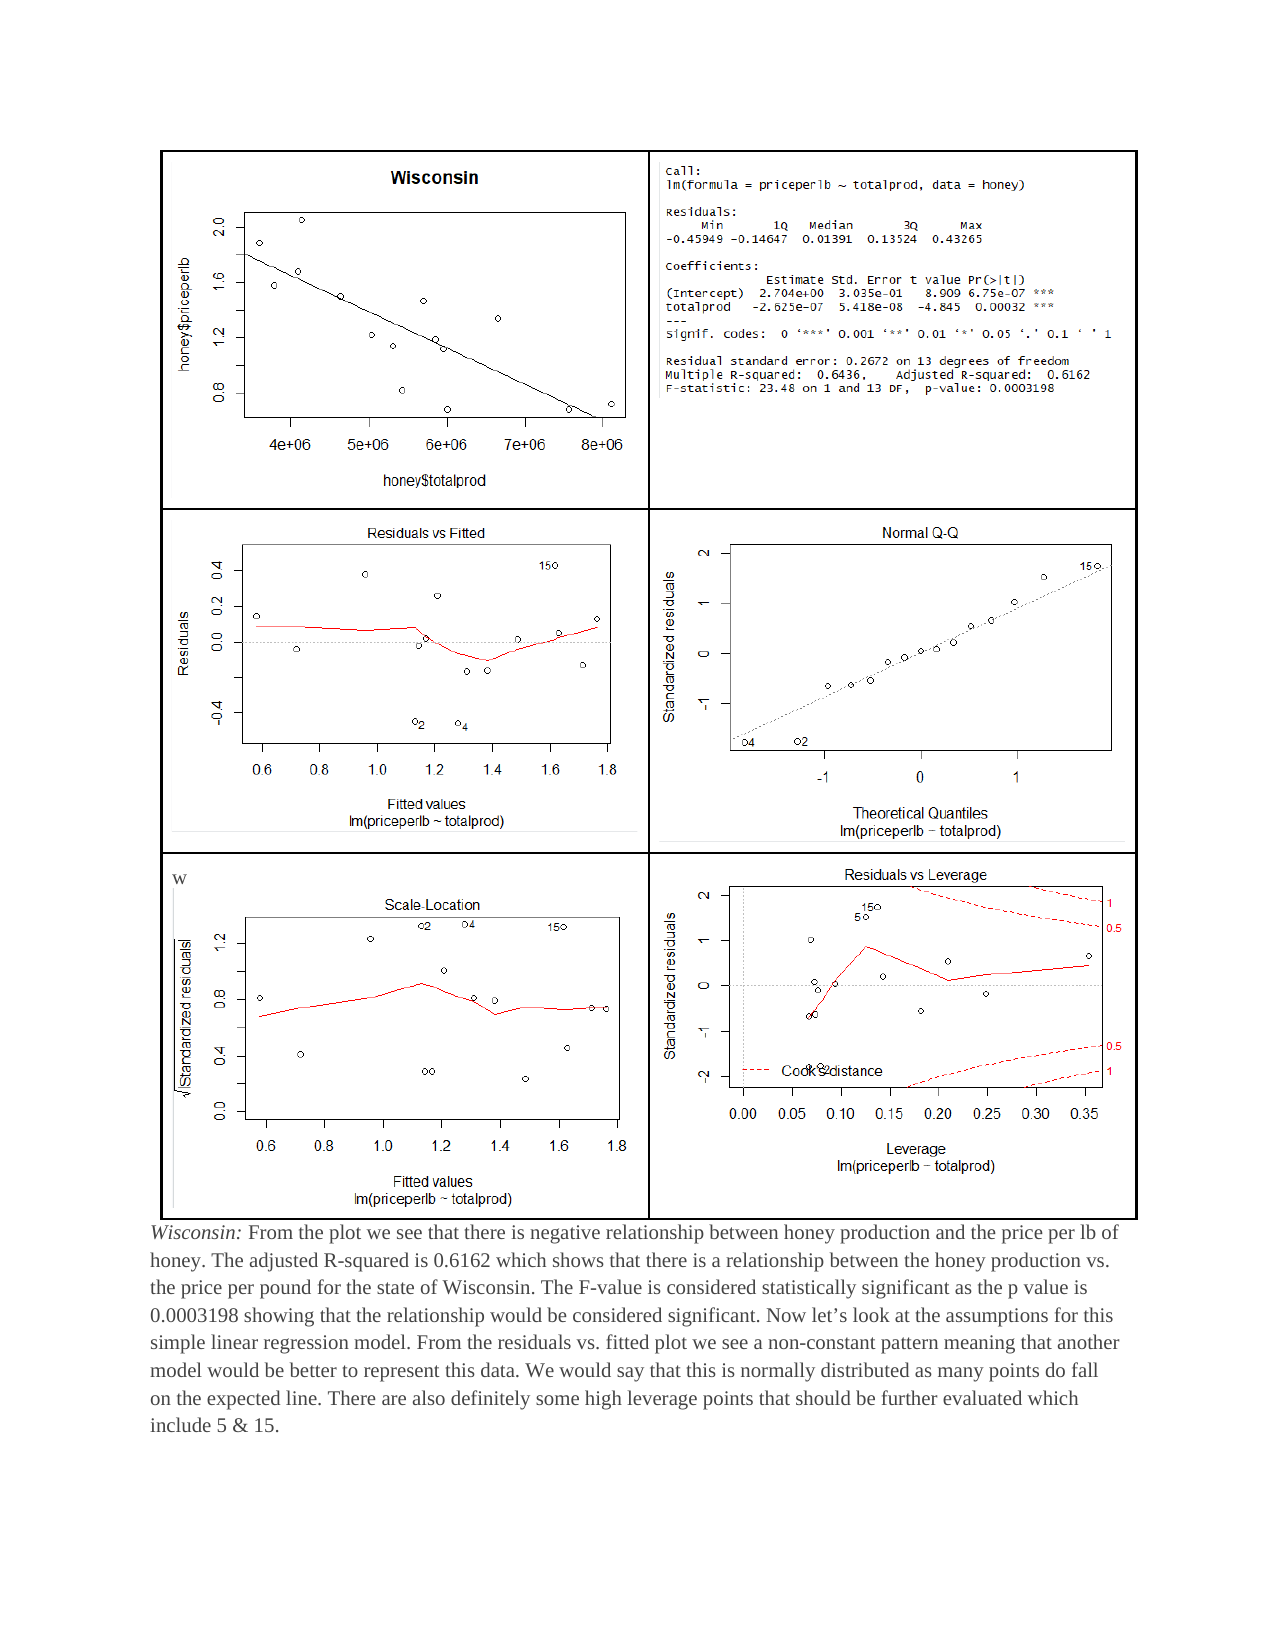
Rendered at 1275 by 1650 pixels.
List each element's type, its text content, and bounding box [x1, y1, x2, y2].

text Wisconsin: From the plot we see that there is negative relationship between honey production and the price per lb of honey. The adjusted R-squared is 0.6162 which shows that there is a relationship between the honey production vs. the price per pound for the state of Wisconsin. The F-value is considered statistically significant as the p value is 0.0003198 showing that the relationship would be considered significant. Now let’s look at the assumptions for this simple linear regression model. From the residuals vs. fitted plot we see a non-constant pattern meaning that another model would be better to represent this data. We would say that this is normally distributed as many points do fall on the expected line. There are also definitely some high leverage points that should be further evaluated which include 5 & 15. [150, 1220, 1125, 1437]
picture [171, 520, 638, 832]
picture [659, 864, 1125, 1175]
table_cell w [163, 854, 648, 1218]
picture [659, 162, 1125, 398]
picture [171, 162, 638, 498]
picture [171, 888, 638, 1208]
table_header [163, 152, 648, 508]
table_cell [650, 510, 1135, 852]
table_cell [650, 854, 1135, 1218]
picture [659, 520, 1125, 842]
table_header [650, 152, 1135, 508]
table_cell [163, 510, 648, 852]
